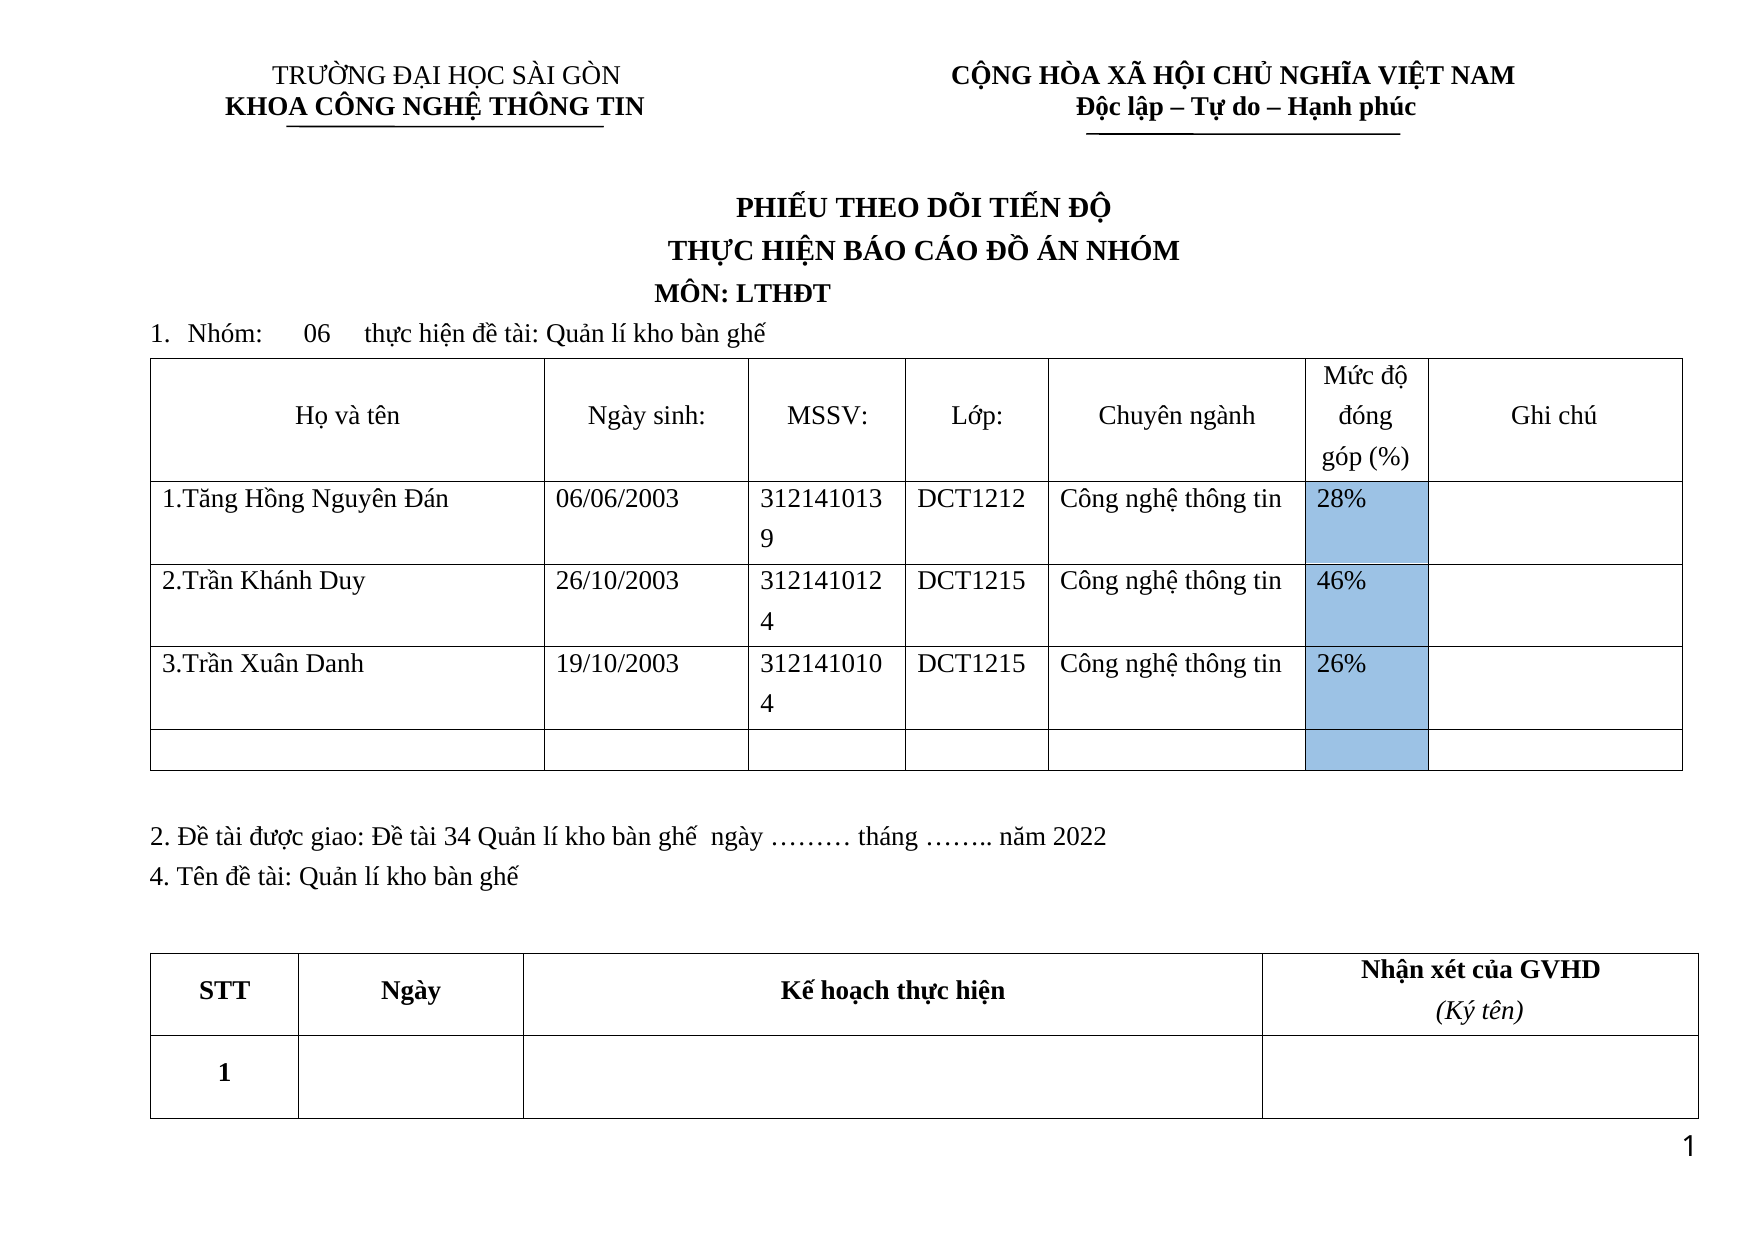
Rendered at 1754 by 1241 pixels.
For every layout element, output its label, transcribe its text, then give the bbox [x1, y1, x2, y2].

table_cell [151, 730, 544, 770]
table_cell 3.Trần Xuân Danh [151, 647, 544, 729]
table_cell DCT1215 [906, 565, 1048, 646]
table_cell 3121410124 [749, 565, 905, 646]
table_cell [1429, 730, 1682, 770]
table_cell DCT1212 [906, 482, 1048, 563]
table_cell [545, 730, 748, 770]
table_header STT [151, 954, 298, 1035]
table_cell [524, 1036, 1262, 1118]
text 2. Đề tài được giao: Đề tài 34 Quản lí kho bàn ghế ngày ……… tháng …….. năm 2022 [150, 820, 1698, 851]
table_cell Công nghệ thông tin [1049, 647, 1305, 729]
table_cell [1429, 482, 1682, 563]
table_cell [1306, 730, 1428, 770]
table_header Họ và tên [151, 359, 544, 481]
table_cell 26/10/2003 [545, 565, 748, 646]
text 4. Tên đề tài: Quản lí kho bàn ghế [149, 861, 1698, 892]
text TRƯỜNG ĐẠI HỌC SÀI GÒN CỘNG HÒA XÃ HỘI CHỦ NGHĨA VIỆT NAM [150, 59, 1754, 90]
table_cell 26% [1306, 647, 1428, 729]
table_cell 46% [1306, 565, 1428, 646]
table_cell [749, 730, 905, 770]
table_cell [1263, 1036, 1698, 1118]
table_cell [1049, 730, 1305, 770]
table_header Lớp: [906, 359, 1048, 481]
table_cell 3121410104 [749, 647, 905, 729]
table_header Chuyên ngành [1049, 359, 1305, 481]
list Nhóm: 06 thực hiện đề tài: Quản lí kho bàn ghế [150, 317, 1698, 348]
table_header Ngày sinh: [545, 359, 748, 481]
text PHIẾU THEO DÕI TIẾN ĐỘ [150, 190, 1698, 223]
table_header Mức độ đóng góp (%) [1306, 359, 1428, 481]
table_header Kế hoạch thực hiện [524, 954, 1262, 1035]
table_cell [906, 730, 1048, 770]
table_cell [299, 1036, 523, 1118]
table_cell 28% [1306, 482, 1428, 563]
table_cell 1 [151, 1036, 298, 1118]
table_header Ghi chú [1429, 359, 1682, 481]
text KHOA CÔNG NGHỆ THÔNG TIN Độc lập – Tự do – Hạnh phúc [150, 90, 1698, 121]
table_header Ngày [299, 954, 523, 1035]
text THỰC HIỆN BÁO CÁO ĐỒ ÁN NHÓM [150, 233, 1698, 267]
table_cell 3121410139 [749, 482, 905, 563]
table_cell [1429, 565, 1682, 646]
table_cell DCT1215 [906, 647, 1048, 729]
table_cell Công nghệ thông tin [1049, 565, 1305, 646]
table_cell 2.Trần Khánh Duy [151, 565, 544, 646]
table_cell [1429, 647, 1682, 729]
table_cell Công nghệ thông tin [1049, 482, 1305, 563]
table_cell 1.Tăng Hồng Nguyên Đán [151, 482, 544, 563]
table_header Nhận xét của GVHD (Ký tên) [1263, 954, 1698, 1035]
text MÔN: LTHĐT [150, 277, 1698, 308]
table_header MSSV: [749, 359, 905, 481]
table_cell 06/06/2003 [545, 482, 748, 563]
table_cell 19/10/2003 [545, 647, 748, 729]
